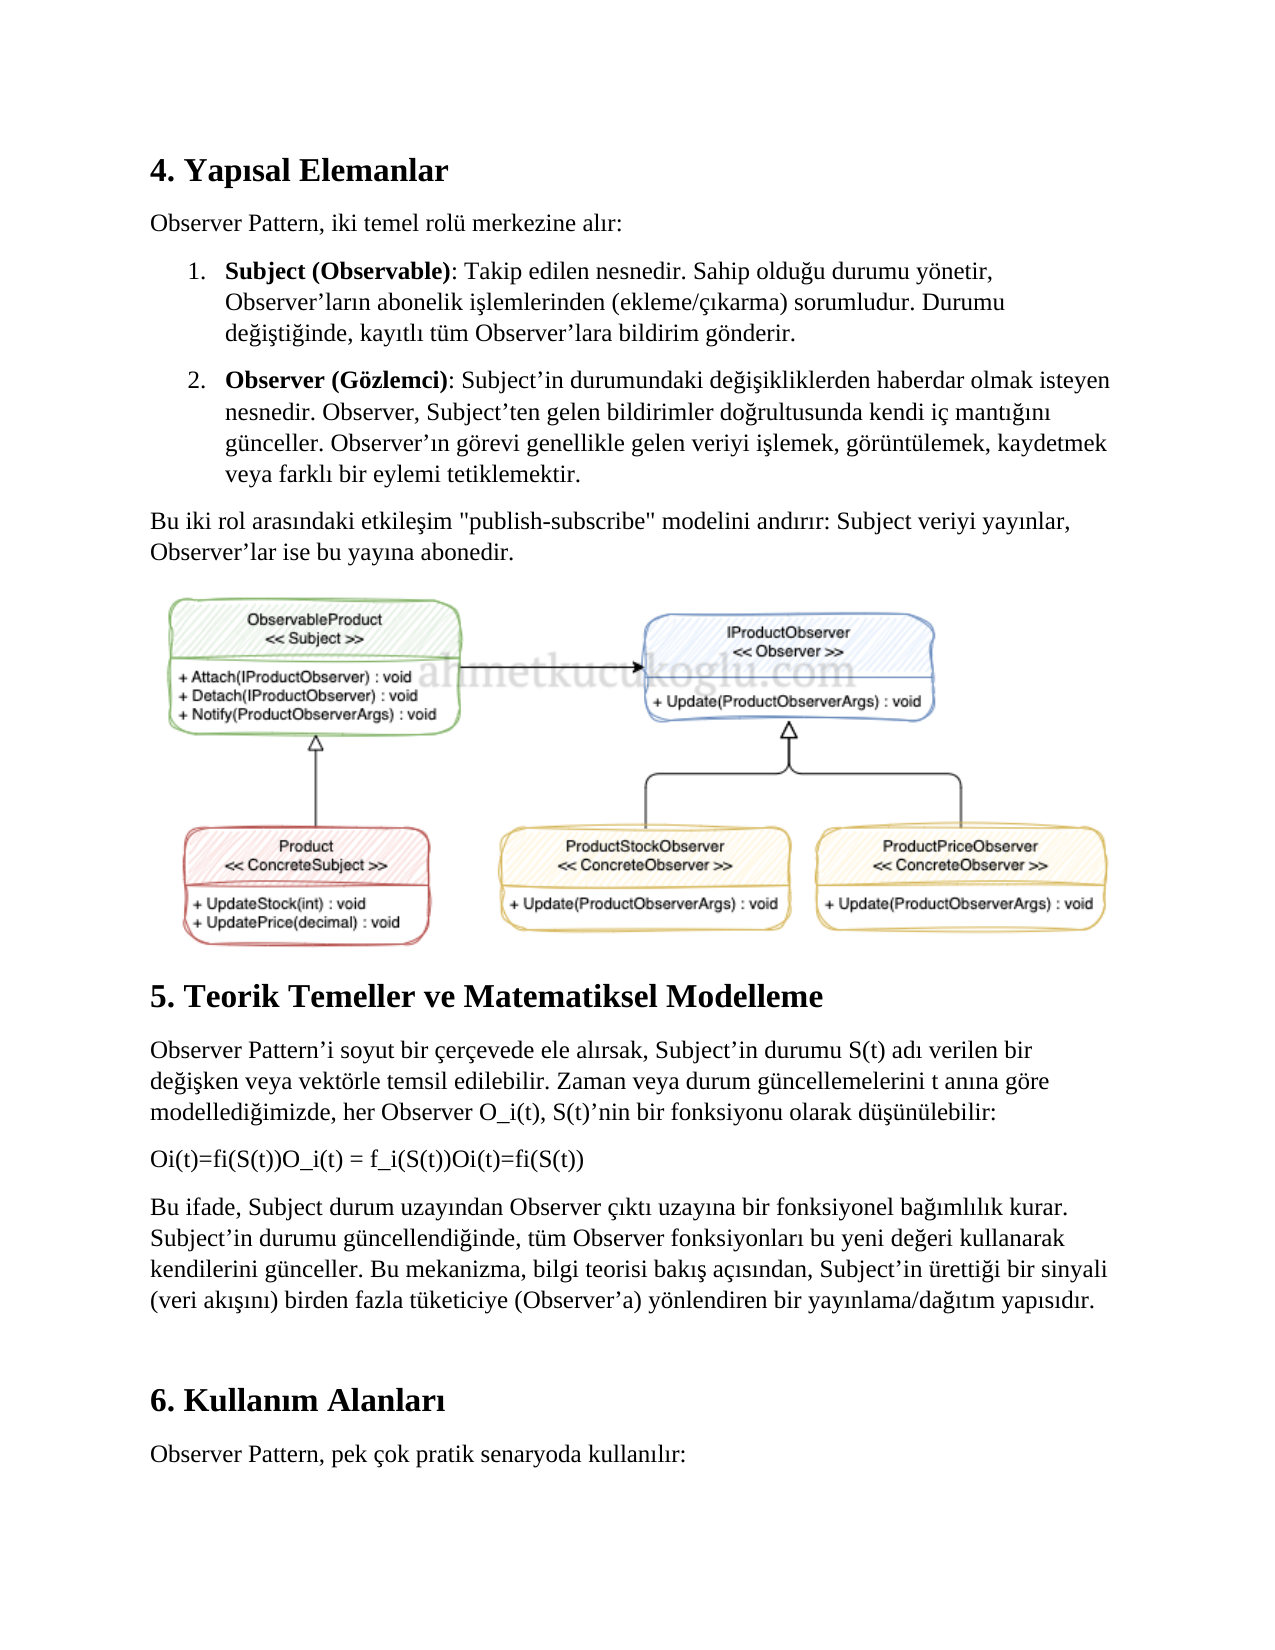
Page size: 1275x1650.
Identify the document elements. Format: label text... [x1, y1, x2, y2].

list Observer (Gözlemci): Subject’in durumundaki değişikliklerden haberdar olmak isteyen nesnedir. Observer, Subject’ten gelen bildirimler doğrultusunda kendi iç mantığını günceller. Observer’ın görevi genellikle gelen veriyi işlemek, görüntülemek, kaydetmek veya farklı bir eylemi tetiklemektir. [187, 366, 1125, 487]
list Subject (Observable): Takip edilen nesnedir. Sahip olduğu durumu yönetir, Observer’ların abonelik işlemlerinden (ekleme/çıkarma) sorumludur. Durumu değiştiğinde, kayıtlı tüm Observer’lara bildirim gönderir. [187, 256, 1125, 347]
text 6. Kullanım Alanları [150, 1381, 1125, 1419]
text 5. Teorik Temeller ve Matematiksel Modelleme [150, 977, 1125, 1015]
text Observer Pattern, iki temel rolü merkezine alır: [150, 208, 1125, 237]
text Oi(t)=fi(S(t))O_i(t) = f_i(S(t))Oi​(t)=fi​(S(t)) [150, 1144, 1125, 1173]
text 4. Yapısal Elemanlar [150, 150, 1125, 188]
picture [150, 585, 1125, 958]
text Observer Pattern, pek çok pratik senaryoda kullanılır: [150, 1439, 1125, 1467]
text Bu iki rol arasındaki etkileşim "publish-subscribe" modelini andırır: Subject veriyi yayınlar, Observer’lar ise bu yayına abonedir. [150, 506, 1125, 566]
text Bu ifade, Subject durum uzayından Observer çıktı uzayına bir fonksiyonel bağımlılık kurar. Subject’in durumu güncellendiğinde, tüm Observer fonksiyonları bu yeni değeri kullanarak kendilerini günceller. Bu mekanizma, bilgi teorisi bakış açısından, Subject’in ürettiği bir sinyali (veri akışını) birden fazla tüketiciye (Observer’a) yönlendiren bir yayınlama/dağıtım yapısıdır. [150, 1192, 1125, 1314]
text Observer Pattern’i soyut bir çerçevede ele alırsak, Subject’in durumu S(t) adı verilen bir değişken veya vektörle temsil edilebilir. Zaman veya durum güncellemelerini t anına göre modellediğimizde, her Observer O_i(t), S(t)’nin bir fonksiyonu olarak düşünülebilir: [150, 1035, 1125, 1126]
